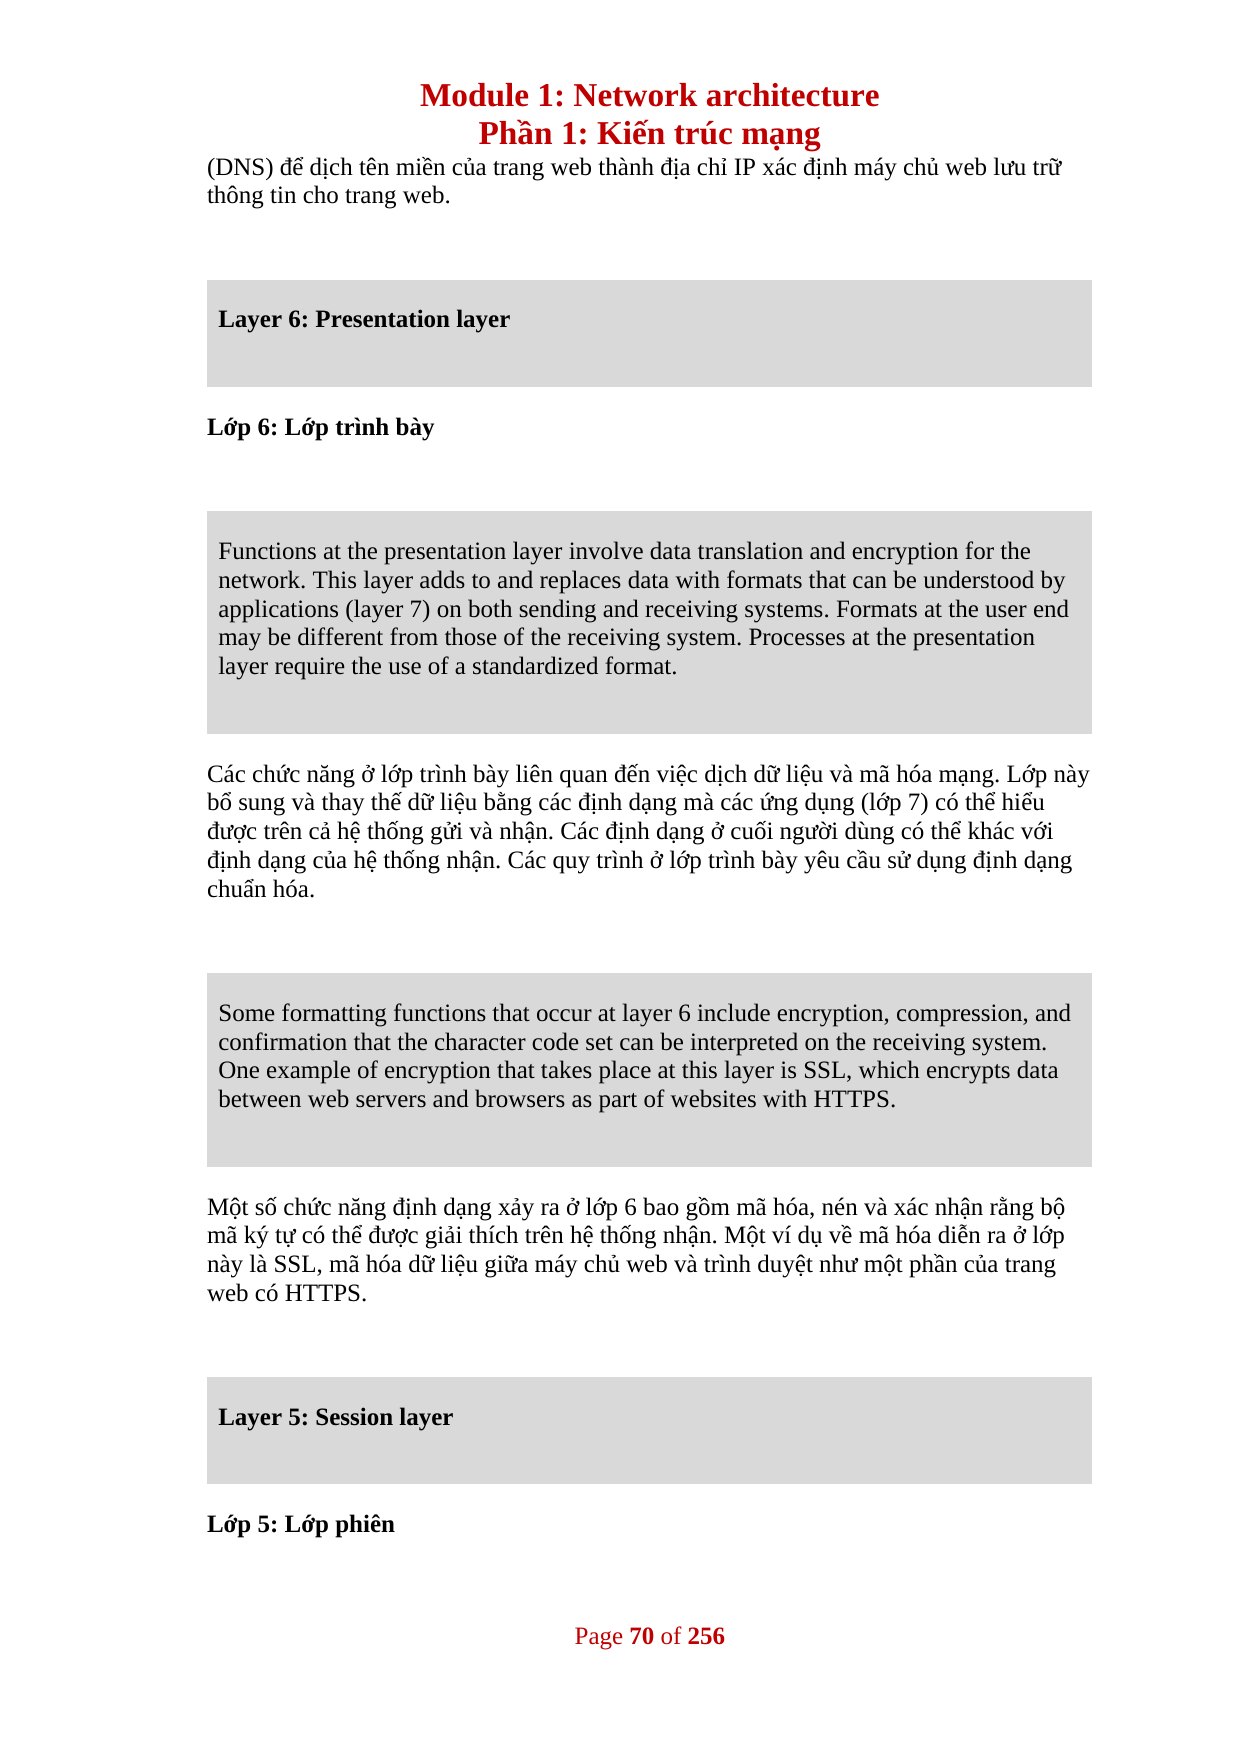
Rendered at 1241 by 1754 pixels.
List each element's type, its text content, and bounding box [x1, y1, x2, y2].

table_header Layer 5: Session layer [207, 1377, 1092, 1484]
text Các chức năng ở lớp trình bày liên quan đến việc dịch dữ liệu và mã hóa mạng. Lớp này bổ sung và thay thế dữ liệu bằng các định dạng mà các ứng dụng (lớp 7) có thể hiểu được trên cả hệ thống gửi và nhận. Các định dạng ở cuối người dùng có thể khác với định dạng của hệ thống nhận. Các quy trình ở lớp trình bày yêu cầu sử dụng định dạng chuẩn hóa. [207, 759, 1092, 902]
table_header Some formatting functions that occur at layer 6 include encryption, compression, and confirmation that the character code set can be interpreted on the receiving system. One example of encryption that takes place at this layer is SSL, which encrypts data between web servers and browsers as part of websites with HTTPS. [207, 973, 1092, 1167]
table_header Functions at the presentation layer involve data translation and encryption for the network. This layer adds to and replaces data with formats that can be understood by applications (layer 7) on both sending and receiving systems. Formats at the user end may be different from those of the receiving system. Processes at the presentation layer require the use of a standardized format. [207, 511, 1092, 734]
text Lớp 6: Lớp trình bày [207, 412, 1092, 441]
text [207, 152, 1092, 209]
table_header Layer 6: Presentation layer [207, 280, 1092, 387]
text Lớp 5: Lớp phiên [207, 1509, 1092, 1538]
text Một số chức năng định dạng xảy ra ở lớp 6 bao gồm mã hóa, nén và xác nhận rằng bộ mã ký tự có thể được giải thích trên hệ thống nhận. Một ví dụ về mã hóa diễn ra ở lớp này là SSL, mã hóa dữ liệu giữa máy chủ web và trình duyệt như một phần của trang web có HTTPS. [207, 1192, 1092, 1307]
